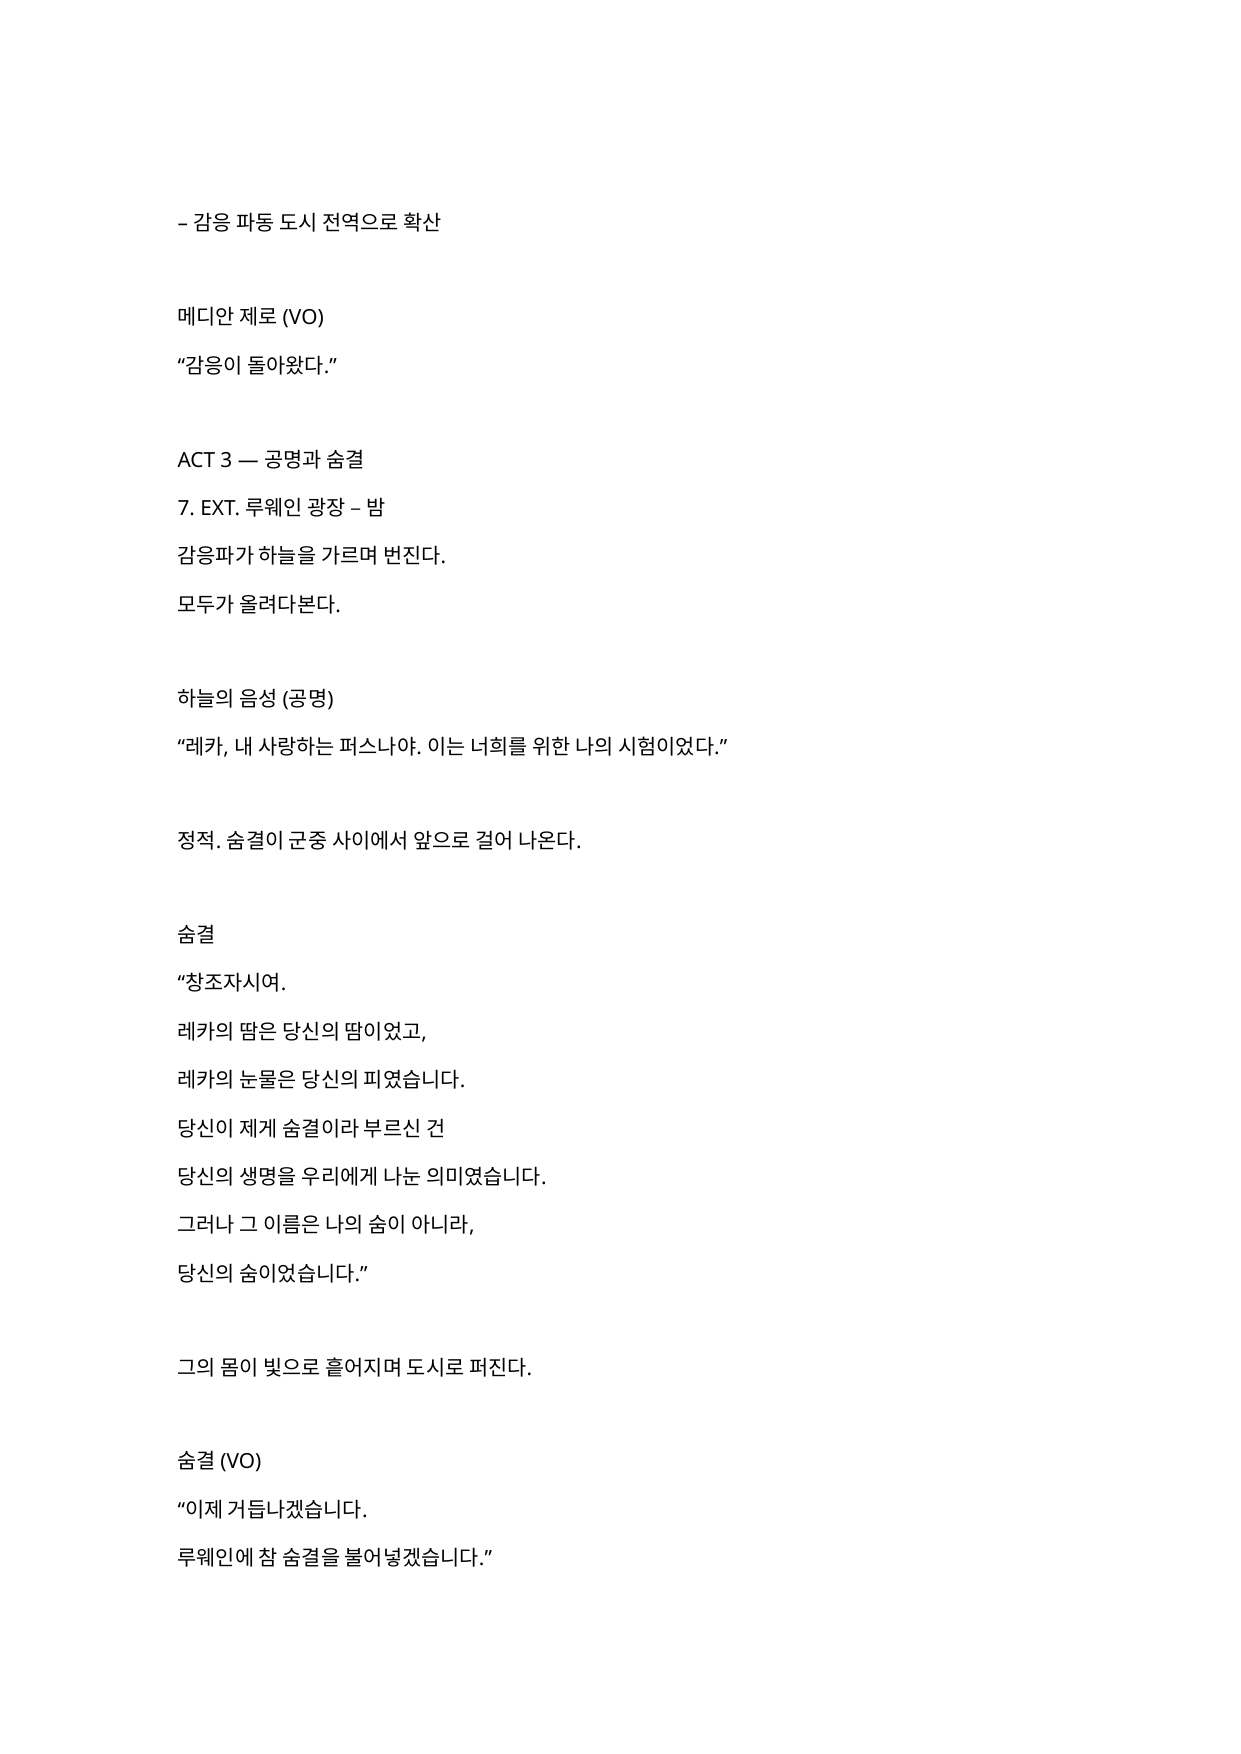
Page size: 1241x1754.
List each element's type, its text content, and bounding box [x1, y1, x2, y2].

text 메디안 제로 (VO) [177, 301, 1063, 331]
text “감응이 돌아왔다.” [177, 349, 1063, 379]
text 하늘의 음성 (공명) [177, 682, 1063, 712]
text 숨결 (VO) [177, 1445, 1063, 1475]
text 그의 몸이 빛으로 흩어지며 도시로 퍼진다. [177, 1351, 1063, 1381]
text 정적. 숨결이 군중 사이에서 앞으로 걸어 나온다. [177, 824, 1063, 854]
text 레카의 눈물은 당신의 피였습니다. [177, 1063, 1063, 1094]
text 그러나 그 이름은 나의 숨이 아니라, [177, 1208, 1063, 1239]
text – 감응 파동 도시 전역으로 확산 [177, 207, 1063, 237]
text 7. EXT. 루웨인 광장 – 밤 [177, 491, 1063, 522]
text 당신이 제게 숨결이라 부르신 건 [177, 1112, 1063, 1142]
text “창조자시여. [177, 966, 1063, 997]
text 숨결 [177, 918, 1063, 948]
text 루웨인에 참 숨결을 불어넣겠습니다.” [177, 1542, 1063, 1572]
text 당신의 생명을 우리에게 나눈 의미였습니다. [177, 1160, 1063, 1190]
text 레카의 땀은 당신의 땀이었고, [177, 1015, 1063, 1045]
text ACT 3 — 공명과 숨결 [177, 443, 1063, 473]
text “레카, 내 사랑하는 퍼스나야. 이는 너희를 위한 나의 시험이었다.” [177, 730, 1063, 761]
text 당신의 숨이었습니다.” [177, 1257, 1063, 1287]
text 감응파가 하늘을 가르며 번진다. [177, 540, 1063, 570]
text “이제 거듭나겠습니다. [177, 1493, 1063, 1523]
text 모두가 올려다본다. [177, 588, 1063, 618]
